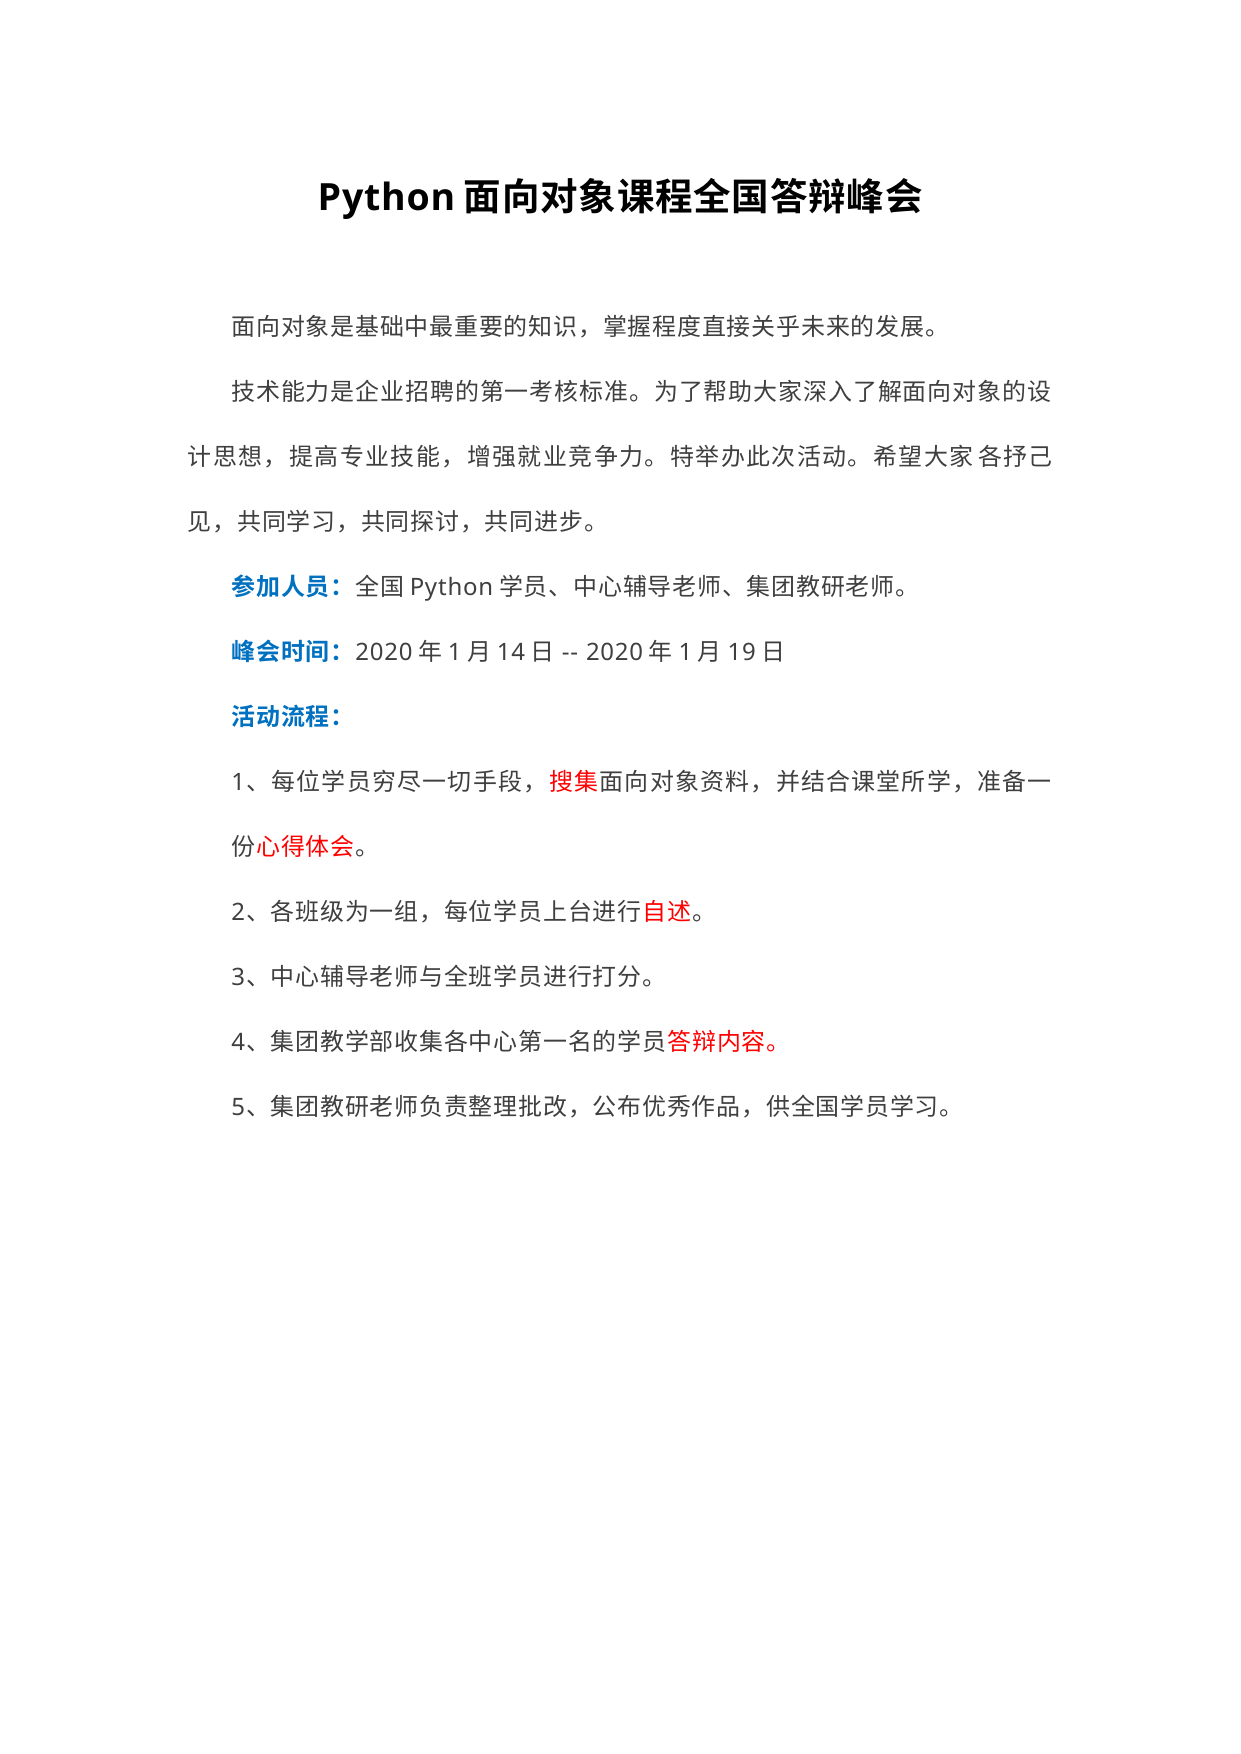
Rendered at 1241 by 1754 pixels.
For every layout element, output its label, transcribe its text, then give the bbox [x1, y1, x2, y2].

text 5、集团教研老师负责整理批改，公布优秀作品，供全国学员学习。 [231, 1072, 1053, 1137]
text 活动流程： [187, 682, 1053, 747]
text Python面向对象课程全国答辩峰会 [187, 162, 1053, 227]
text 3、中心辅导老师与全班学员进行打分。 [231, 942, 1053, 1007]
text 参加人员：全国Python学员、中心辅导老师、集团教研老师。 [187, 552, 1053, 617]
text 面向对象是基础中最重要的知识，掌握程度直接关乎未来的发展。 [187, 292, 1053, 357]
text 1、每位学员穷尽一切手段，搜集面向对象资料，并结合课堂所学，准备一份心得体会。 [231, 747, 1053, 877]
text 2、各班级为一组，每位学员上台进行自述。 [231, 877, 1053, 942]
text 技术能力是企业招聘的第一考核标准。为了帮助大家深入了解面向对象的设计思想，提高专业技能，增强就业竞争力。特举办此次活动。希望大家各抒己见，共同学习，共同探讨，共同进步。 [187, 357, 1053, 552]
text 4、集团教学部收集各中心第一名的学员答辩内容。 [231, 1007, 1053, 1072]
text 峰会时间：2020年1月14日 -- 2020年1月19日 [187, 617, 1053, 682]
